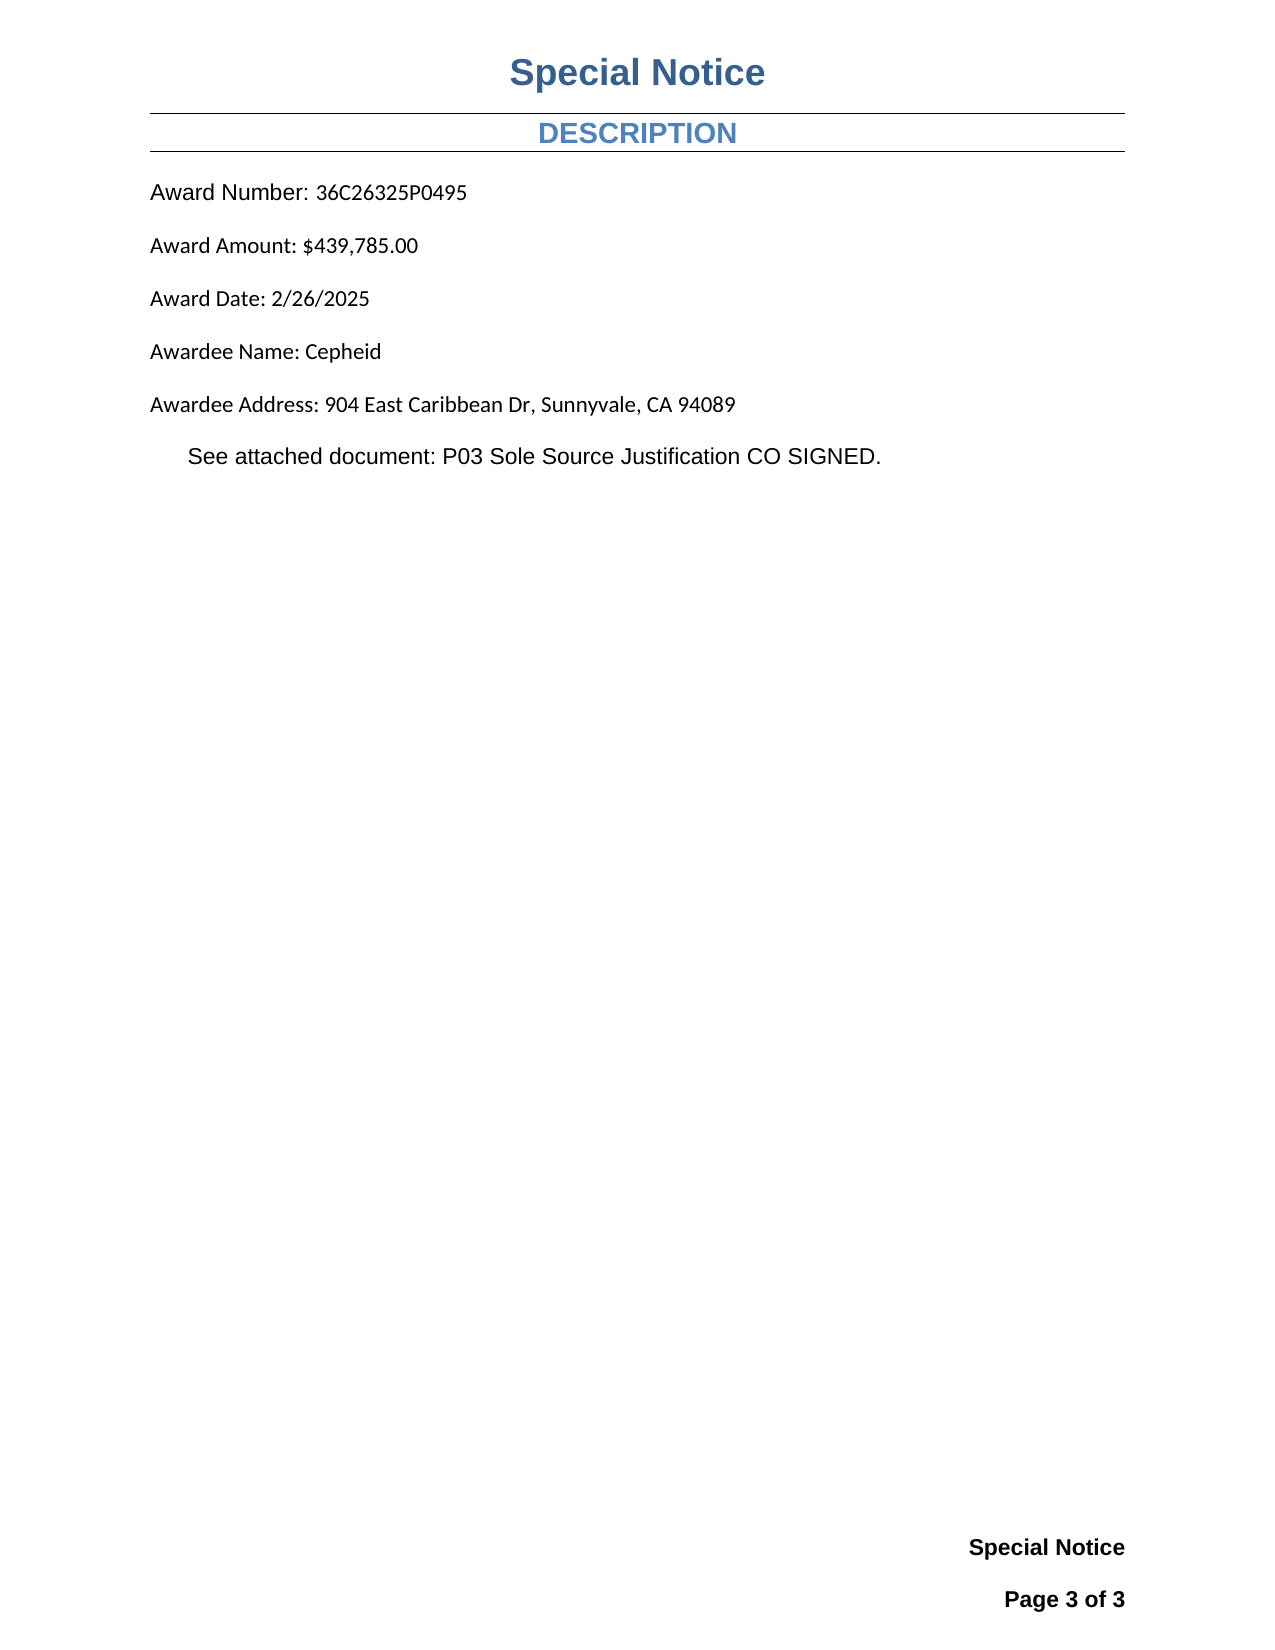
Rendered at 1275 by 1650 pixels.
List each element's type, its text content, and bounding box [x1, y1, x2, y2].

text Award Date: 2/26/2025 [150, 284, 1125, 312]
text Awardee Address: 904 East Caribbean Dr, Sunnyvale, CA 94089 [150, 390, 1125, 418]
text DESCRIPTION [150, 114, 1125, 151]
text Awardee Name: Cepheid [150, 337, 1125, 365]
text Award Number: 36C26325P0495 [150, 178, 1125, 206]
text See attached document: P03 Sole Source Justification CO SIGNED. [187, 443, 1125, 469]
text Award Amount: $439,785.00 [150, 231, 1125, 259]
